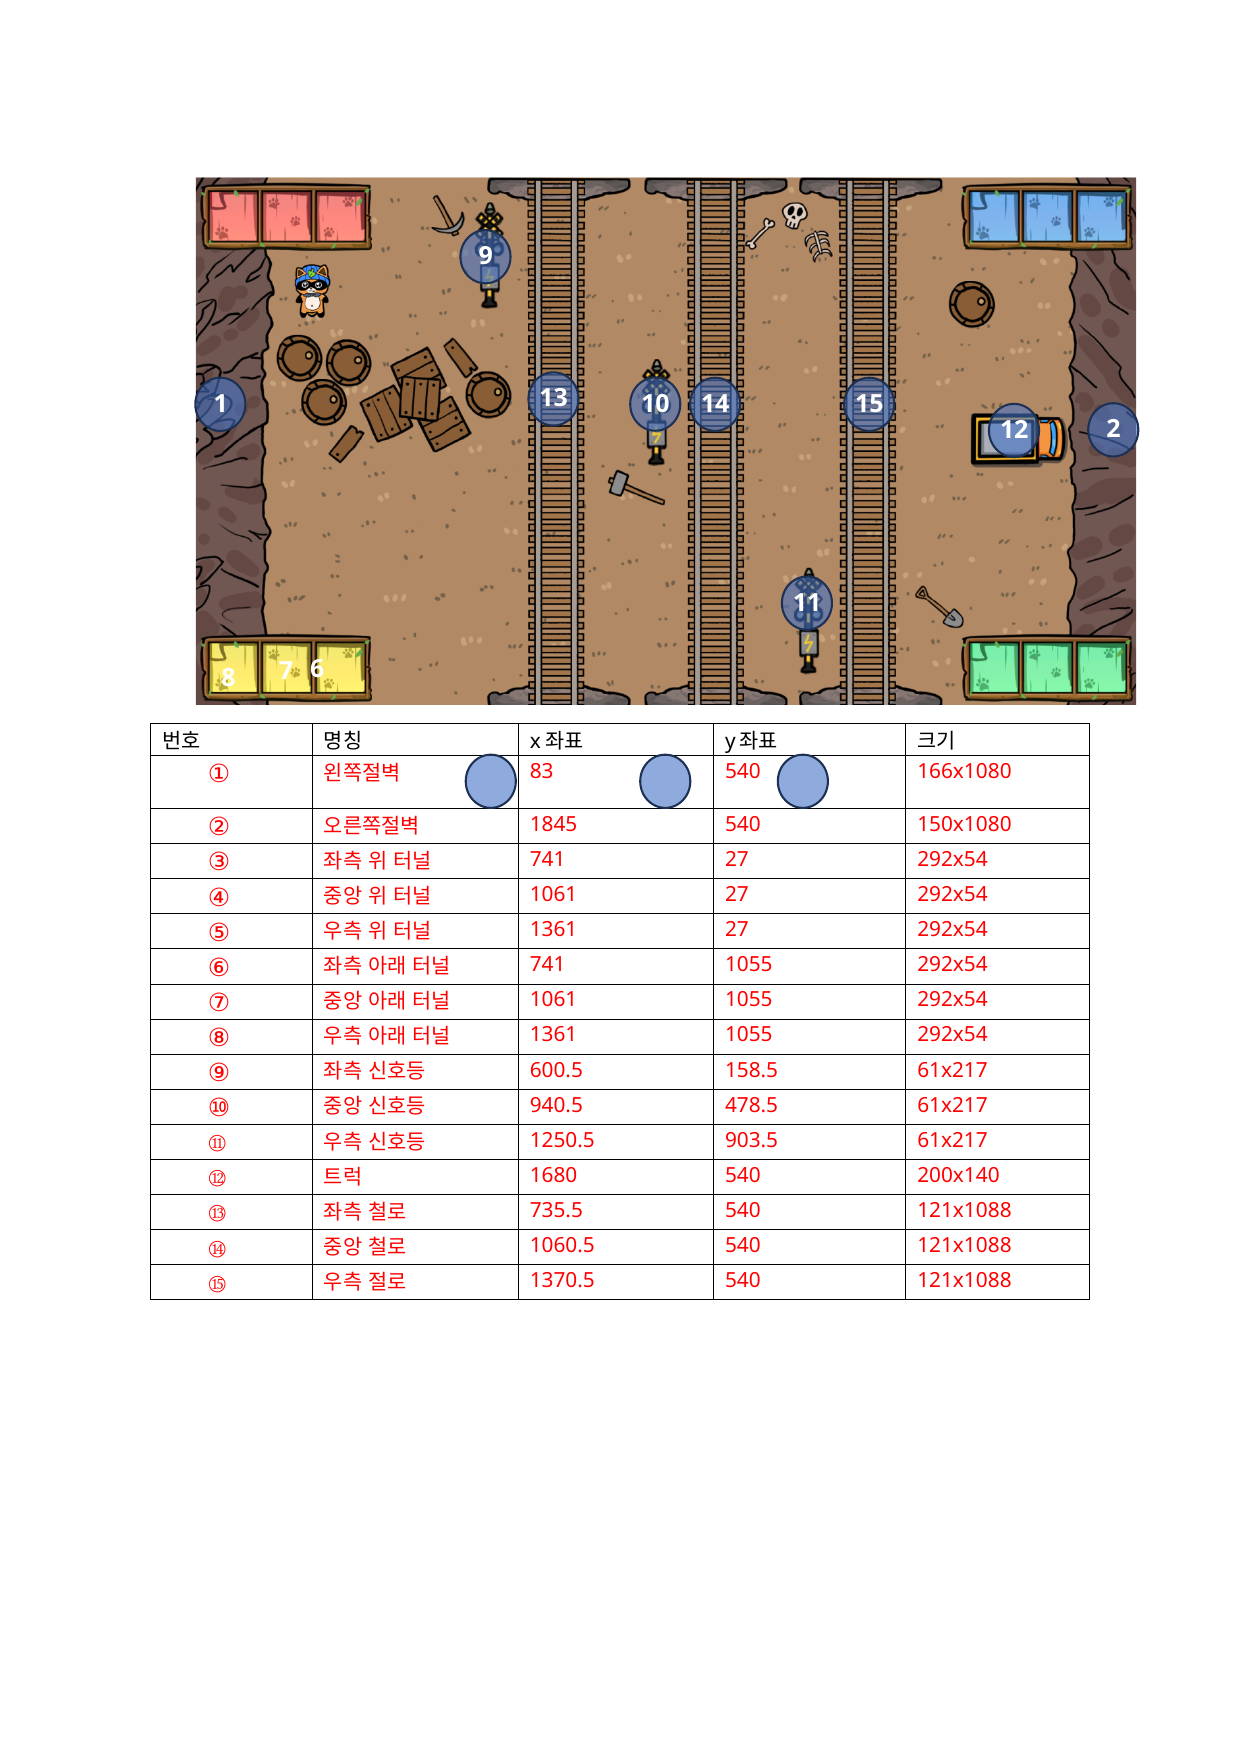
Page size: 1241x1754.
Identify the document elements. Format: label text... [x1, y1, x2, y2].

table_cell 741 [519, 949, 713, 983]
table_cell 중앙 위 터널 [313, 879, 518, 913]
table_cell 540 [714, 809, 905, 843]
table_cell 83 [519, 756, 655, 808]
table_cell 1361 [519, 1020, 713, 1054]
table_cell [151, 1195, 312, 1229]
table_cell 741 [519, 844, 713, 878]
table_cell 1370.5 [519, 1265, 713, 1299]
table_cell 121x1088 [906, 1265, 1089, 1299]
table_cell 292x54 [906, 844, 1089, 878]
table_cell 우측 절로 [313, 1265, 518, 1299]
table_cell 1845 [519, 809, 713, 843]
table_cell 중앙 철로 [313, 1230, 518, 1264]
table_cell [151, 809, 312, 843]
table_cell 좌측 위 터널 [313, 844, 518, 878]
table_cell 우측 신호등 [313, 1125, 518, 1159]
table_cell [151, 1125, 312, 1159]
table_cell 540 [714, 756, 793, 808]
table_cell 1680 [519, 1160, 713, 1194]
table_cell 83 [675, 756, 713, 808]
table_cell 200x140 [906, 1160, 1089, 1194]
table_cell 1061 [519, 985, 713, 1018]
table_cell [151, 949, 312, 983]
table_cell 540 [714, 1160, 905, 1194]
table_cell 150x1080 [906, 809, 1089, 843]
table_cell [151, 1055, 312, 1089]
table_cell [151, 1265, 312, 1299]
table_cell 좌측 아래 터널 [313, 949, 518, 983]
table_cell 292x54 [906, 985, 1089, 1018]
table_cell 166x1080 [906, 756, 1089, 808]
table_cell 우측 아래 터널 [313, 1020, 518, 1054]
table_cell 좌측 철로 [313, 1195, 518, 1229]
table_cell 61x217 [906, 1090, 1089, 1124]
table_cell 27 [714, 914, 905, 948]
table_cell 1055 [714, 1020, 905, 1054]
table_cell 121x1088 [906, 1230, 1089, 1264]
picture [195, 177, 1137, 705]
table_cell 왼쪽절벽 [313, 756, 481, 808]
table_cell 27 [714, 844, 905, 878]
table_cell [151, 1090, 312, 1124]
table_cell 540 [714, 1230, 905, 1264]
table_cell 1361 [519, 914, 713, 948]
table_cell 61x217 [906, 1125, 1089, 1159]
table_cell 540 [714, 1265, 905, 1299]
table_cell [151, 1020, 312, 1054]
table_cell 1061 [519, 879, 713, 913]
table_cell 1055 [714, 949, 905, 983]
table_cell 중앙 신호등 [313, 1090, 518, 1124]
table_cell [151, 844, 312, 878]
table_cell [151, 1160, 312, 1194]
table_header 번호 [151, 724, 312, 755]
table_cell 540 [813, 756, 905, 808]
table_cell 1055 [714, 985, 905, 1018]
table_header x좌표 [519, 724, 713, 755]
table_cell 좌측 신호등 [313, 1055, 518, 1089]
table_cell 61x217 [906, 1055, 1089, 1089]
table_cell 158.5 [714, 1055, 905, 1089]
table_cell [151, 879, 312, 913]
table_cell 27 [714, 879, 905, 913]
table_cell 903.5 [714, 1125, 905, 1159]
table_cell 292x54 [906, 879, 1089, 913]
table_header 크기 [906, 724, 1089, 755]
table_cell 735.5 [519, 1195, 713, 1229]
table_cell [151, 1230, 312, 1264]
table_cell [151, 914, 312, 948]
table_cell 중앙 아래 터널 [313, 985, 518, 1018]
table_cell 600.5 [519, 1055, 713, 1089]
table_cell [151, 985, 312, 1018]
table_cell 292x54 [906, 914, 1089, 948]
table_cell 940.5 [519, 1090, 713, 1124]
table_cell 292x54 [906, 949, 1089, 983]
table_header y좌표 [714, 724, 905, 755]
table_cell 오른쪽절벽 [313, 809, 518, 843]
table_cell 540 [714, 1195, 905, 1229]
table_cell [151, 756, 312, 808]
table_cell 121x1088 [906, 1195, 1089, 1229]
table_cell 1060.5 [519, 1230, 713, 1264]
table_cell 우측 위 터널 [313, 914, 518, 948]
table_cell 왼쪽절벽 [501, 756, 518, 808]
table_header 명칭 [313, 724, 518, 755]
table_cell 1250.5 [519, 1125, 713, 1159]
table_cell 트럭 [313, 1160, 518, 1194]
table_cell 292x54 [906, 1020, 1089, 1054]
table_cell 478.5 [714, 1090, 905, 1124]
